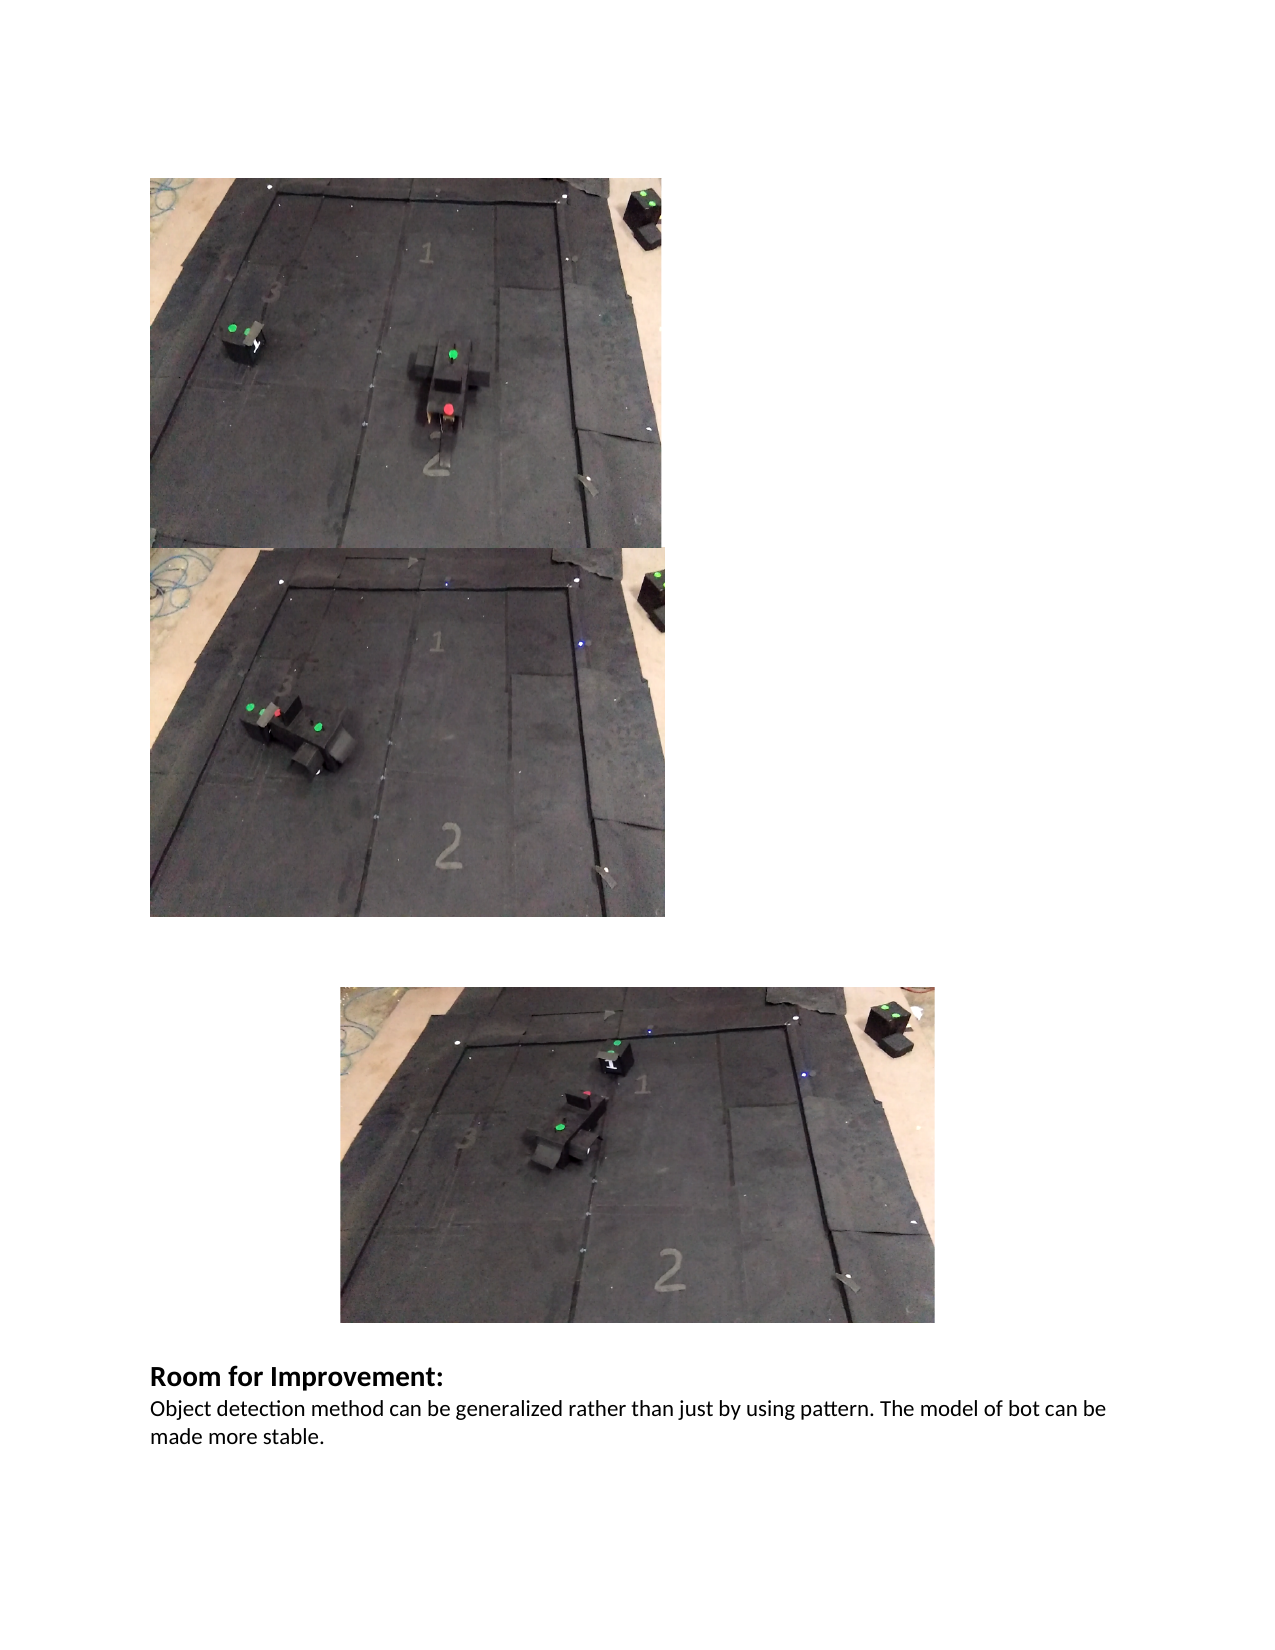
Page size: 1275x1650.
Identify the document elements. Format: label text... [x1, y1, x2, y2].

text Object detection method can be generalized rather than just by using pattern. The model of bot can be made more stable. [150, 1394, 1125, 1450]
text Room for Improvement: [150, 1358, 1125, 1394]
picture [340, 987, 935, 1323]
picture [150, 178, 665, 917]
